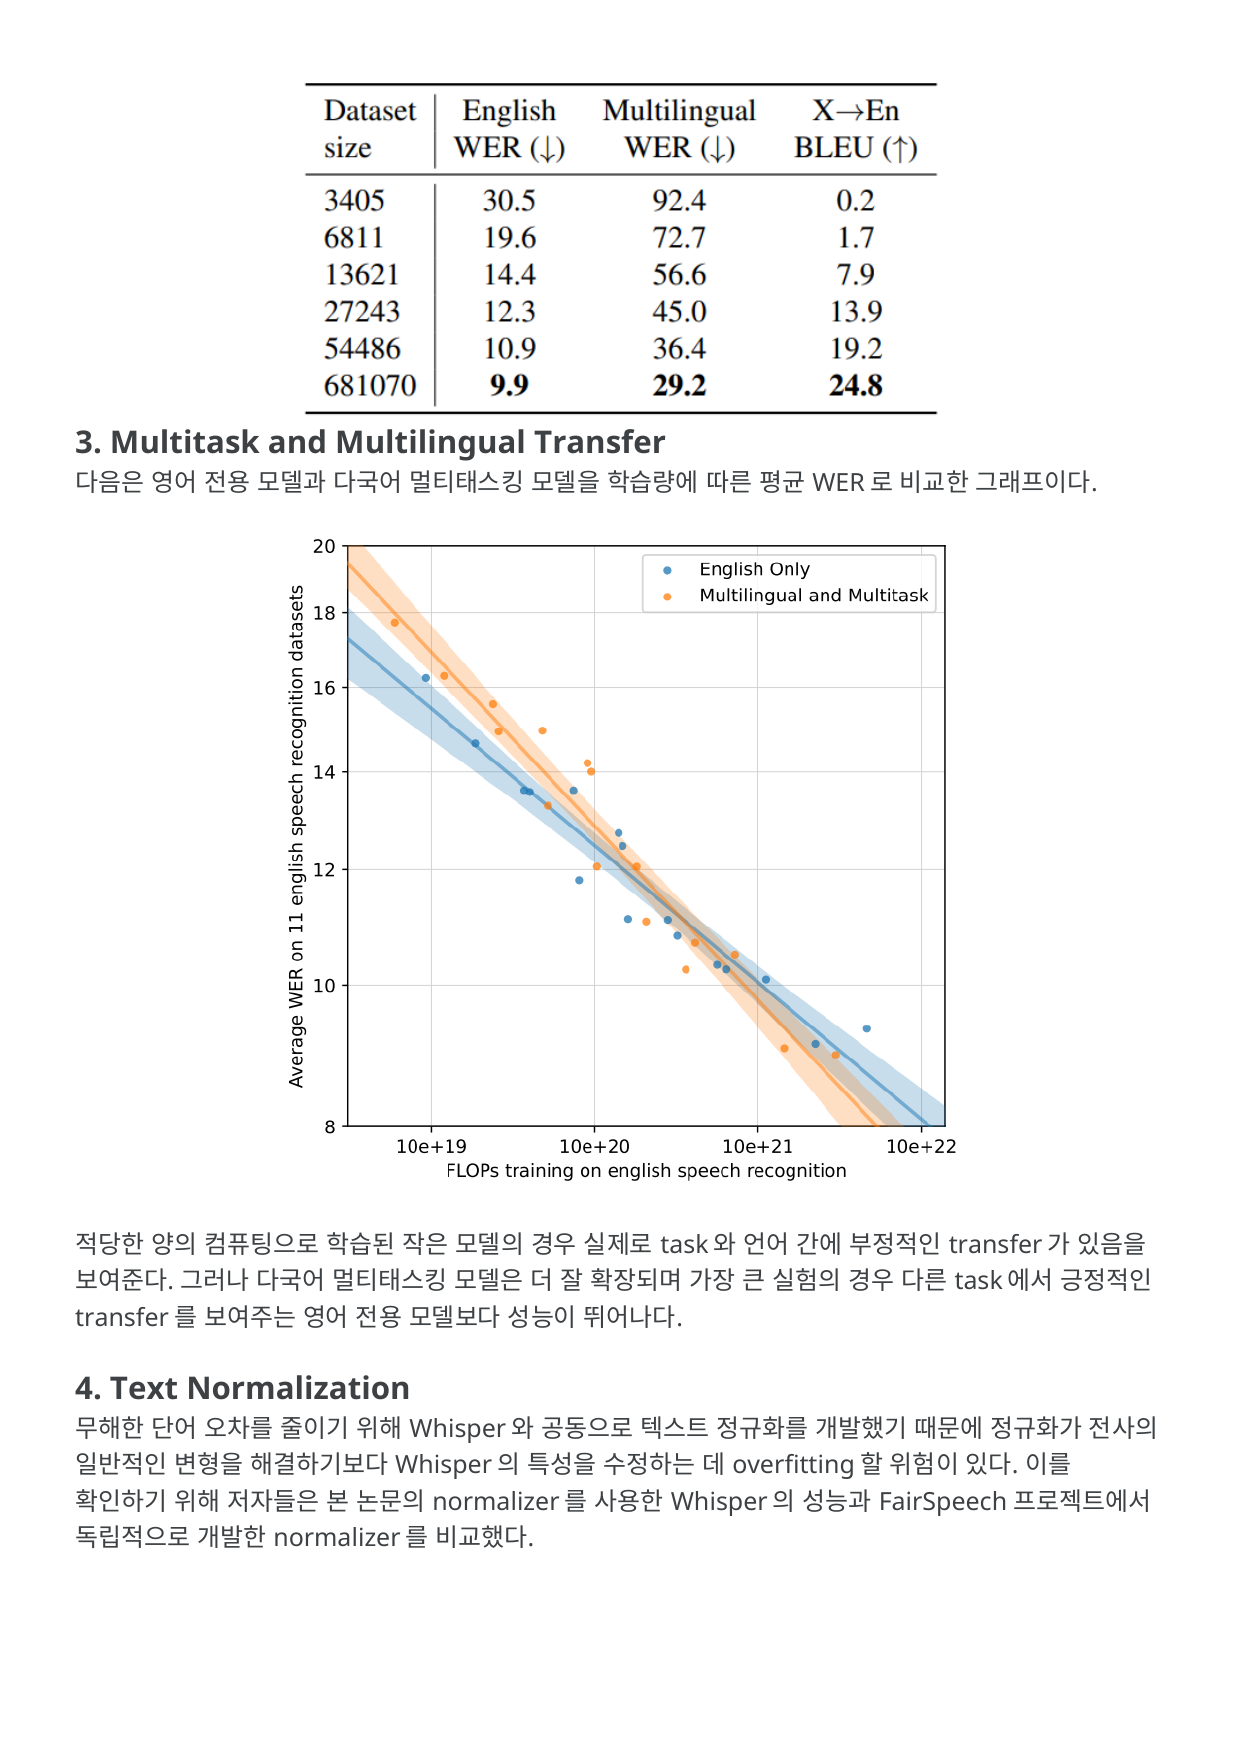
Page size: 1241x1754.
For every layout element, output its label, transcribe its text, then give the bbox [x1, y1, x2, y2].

picture [278, 531, 962, 1191]
picture [299, 75, 941, 421]
text 4. Text Normalization [75, 1366, 1165, 1408]
text 다음은 영어 전용 모델과 다국어 멀티태스킹 모델을 학습량에 따른 평균 WER로 비교한 그래프이다. [75, 463, 1165, 499]
text 적당한 양의 컴퓨팅으로 학습된 작은 모델의 경우 실제로 task와 언어 간에 부정적인 transfer가 있음을 보여준다. 그러나 다국어 멀티태스킹 모델은 더 잘 확장되며 가장 큰 실험의 경우 다른 task에서 긍정적인 transfer를 보여주는 영어 전용 모델보다 성능이 뛰어나다. [75, 1191, 1165, 1333]
text 3. Multitask and Multilingual Transfer [75, 420, 1165, 463]
text 무해한 단어 오차를 줄이기 위해 Whisper와 공동으로 텍스트 정규화를 개발했기 때문에 정규화가 전사의 일반적인 변형을 해결하기보다 Whisper의 특성을 수정하는 데 overfitting할 위험이 있다. 이를 확인하기 위해 저자들은 본 논문의 normalizer를 사용한 Whisper의 성능과 FairSpeech 프로젝트에서 독립적으로 개발한 normalizer를 비교했다. [75, 1408, 1165, 1553]
